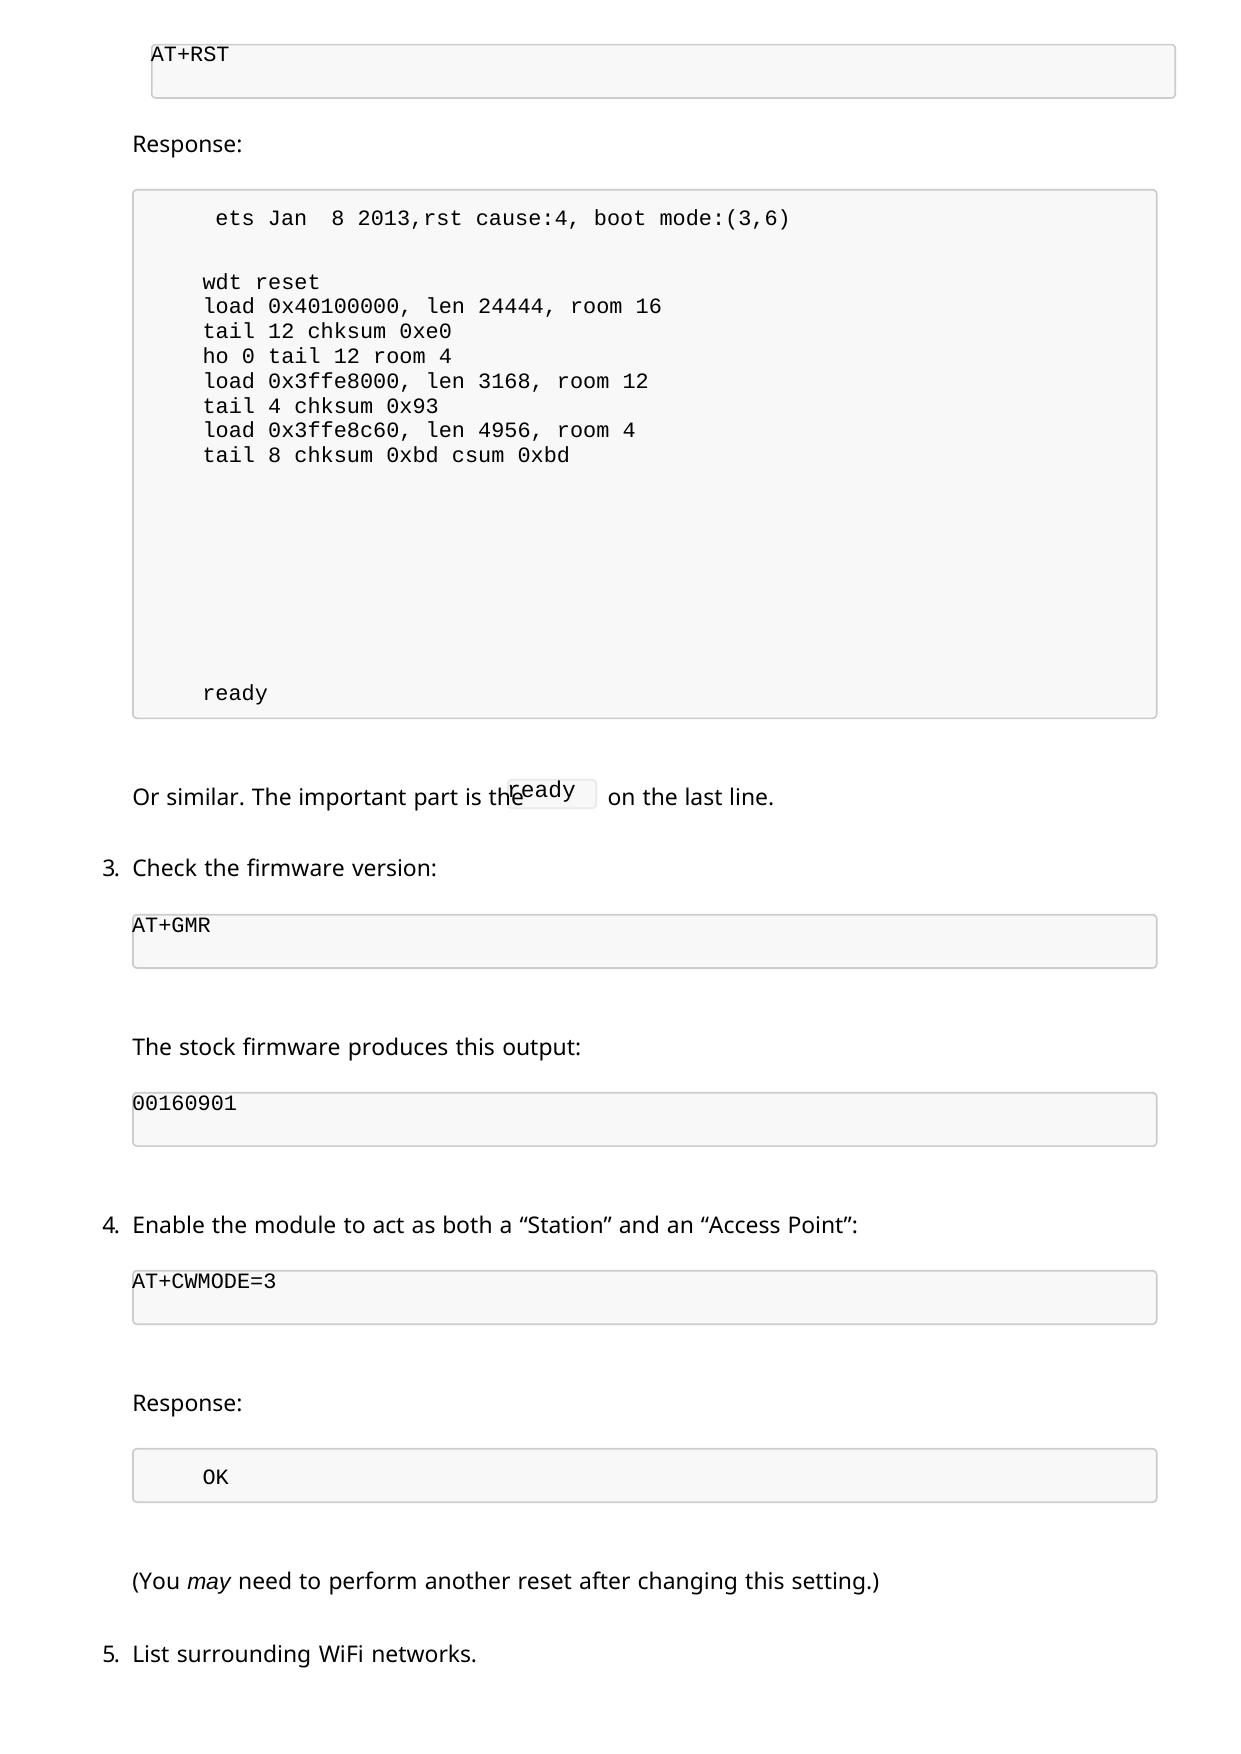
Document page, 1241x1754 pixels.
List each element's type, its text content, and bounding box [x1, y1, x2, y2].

list Enable the module to act as both a “Station” and an “Access Point”: [102, 1208, 1169, 1240]
text Or similar. The important part is the on the last line. [132, 781, 1169, 812]
list List surrounding WiFi networks. [102, 1637, 1169, 1669]
list Check the firmware version: [102, 852, 1169, 884]
text Response: [132, 127, 1169, 159]
text Response: [132, 1387, 1169, 1418]
text The stock firmware produces this output: [132, 1031, 1169, 1062]
text (You may need to perform another reset after changing this setting.) [132, 1564, 1169, 1596]
